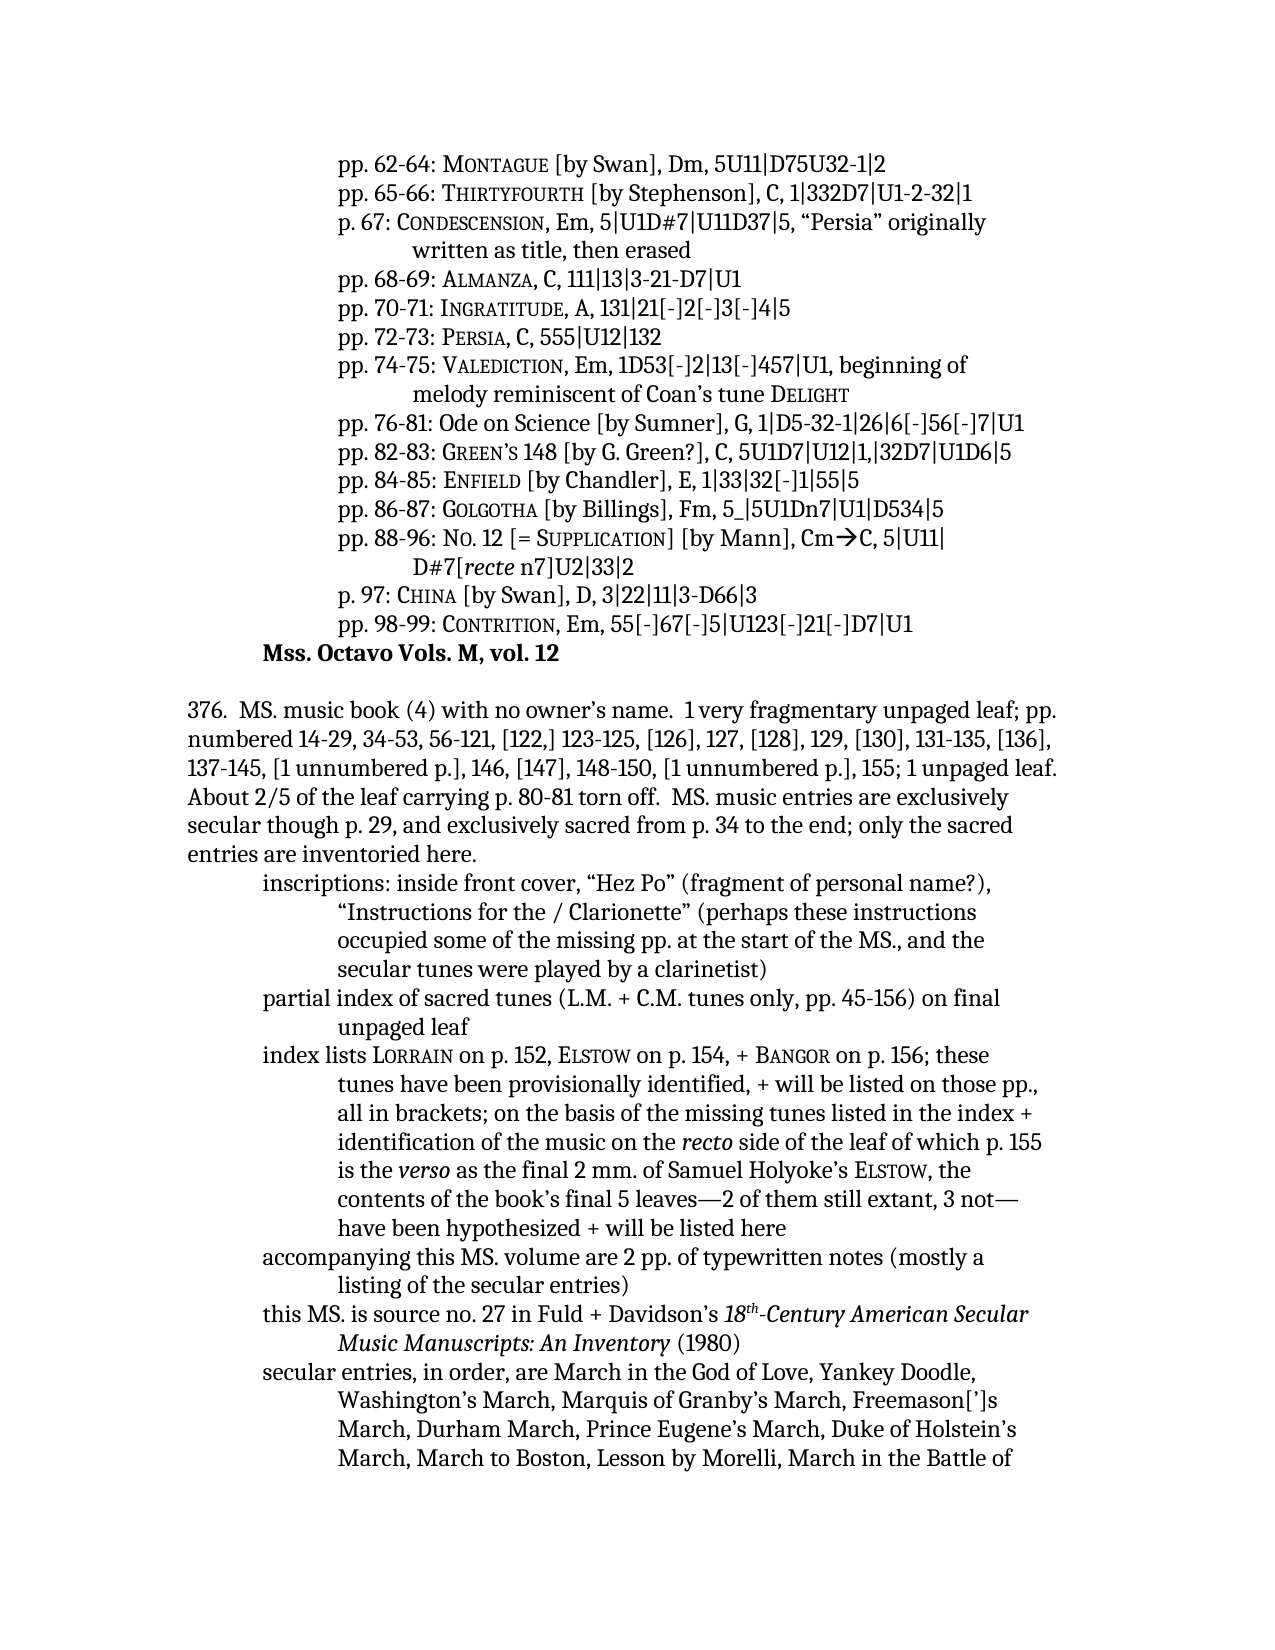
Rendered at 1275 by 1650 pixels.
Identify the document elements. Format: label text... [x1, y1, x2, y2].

text tunes have been provisionally identified, + will be listed on those pp., [187, 1070, 1087, 1099]
text have been hypothesized + will be listed here [187, 1214, 1087, 1242]
text pp. 70-71: Ingratitude, A, 131|21[-]2[-]3[-]4|5 [187, 294, 1087, 322]
text all in brackets; on the basis of the missing tunes listed in the index + [187, 1099, 1087, 1127]
text secular tunes were played by a clarinetist) [187, 955, 1087, 984]
text index lists Lorrain on p. 152, Elstow on p. 154, + Bangor on p. 156; these [187, 1041, 1087, 1070]
text melody reminiscent of Coan’s tune Delight [187, 380, 1087, 409]
text pp. 88-96: No. 12 [= Supplication] [by Mann], CmC, 5|U11| [187, 524, 1087, 552]
text inscriptions: inside front cover, “Hez Po” (fragment of personal name?), [187, 869, 1087, 897]
text accompanying this MS. volume are 2 pp. of typewritten notes (mostly a [187, 1242, 1087, 1271]
text pp. 98-99: Contrition, Em, 55[-]67[-]5|U123[-]21[-]D7|U1 [187, 610, 1087, 639]
text pp. 72-73: Persia, C, 555|U12|132 [187, 322, 1087, 351]
text March, Durham March, Prince Eugene’s March, Duke of Holstein’s [187, 1415, 1087, 1444]
text is the verso as the final 2 mm. of Samuel Holyoke’s Elstow, the [187, 1156, 1087, 1185]
text secular entries, in order, are March in the God of Love, Yankey Doodle, [187, 1357, 1087, 1386]
text “Instructions for the / Clarionette” (perhaps these instructions [187, 897, 1087, 926]
text this MS. is source no. 27 in Fuld + Davidson’s 18th-Century American Secular [187, 1300, 1087, 1329]
text pp. 62-64: Montague [by Swan], Dm, 5U11|D75U32-1|2 [187, 150, 1087, 179]
text listing of the secular entries) [187, 1271, 1087, 1300]
text pp. 68-69: Almanza, C, 111|13|3-21-D7|U1 [187, 265, 1087, 294]
text 376. MS. music book (4) with no owner’s name. 1 very fragmentary unpaged leaf; pp. numbered 14-29, 34-53, 56-121, [122,] 123-125, [126], 127, [128], 129, [130], 131-135, [136], 137-145, [1 unnumbered p.], 146, [147], 148-150, [1 unnumbered p.], 155; 1 unpaged leaf. About 2/5 of the leaf carrying p. 80-81 torn off. MS. music entries are exclusively secular though p. 29, and exclusively sacred from p. 34 to the end; only the sacred entries are inventoried here. [187, 696, 1087, 869]
text written as title, then erased [187, 236, 1087, 265]
text D#7[recte n7]U2|33|2 [187, 552, 1087, 581]
text partial index of sacred tunes (L.M. + C.M. tunes only, pp. 45-156) on final [187, 984, 1087, 1012]
text pp. 82-83: Green’s 148 [by G. Green?], C, 5U1D7|U12|1,|32D7|U1D6|5 [187, 437, 1087, 466]
text occupied some of the missing pp. at the start of the MS., and the [187, 926, 1087, 955]
text pp. 86-87: Golgotha [by Billings], Fm, 5_|5U1Dn7|U1|D534|5 [187, 495, 1087, 524]
text pp. 74-75: Valediction, Em, 1D53[-]2|13[-]457|U1, beginning of [187, 351, 1087, 380]
text contents of the book’s final 5 leaves—2 of them still extant, 3 not— [187, 1185, 1087, 1214]
text Washington’s March, Marquis of Granby’s March, Freemason[’]s [187, 1386, 1087, 1415]
text p. 97: China [by Swan], D, 3|22|11|3-D66|3 [187, 581, 1087, 610]
text p. 67: Condescension, Em, 5|U1D#7|U11D37|5, “Persia” originally [187, 207, 1087, 236]
text Mss. Octavo Vols. M, vol. 12 [187, 639, 1087, 667]
text identification of the music on the recto side of the leaf of which p. 155 [187, 1127, 1087, 1156]
text pp. 76-81: Ode on Science [by Sumner], G, 1|D5-32-1|26|6[-]56[-]7|U1 [187, 409, 1087, 437]
text unpaged leaf [187, 1012, 1087, 1041]
text pp. 84-85: Enfield [by Chandler], E, 1|33|32[-]1|55|5 [187, 466, 1087, 495]
text March, March to Boston, Lesson by Morelli, March in the Battle of [187, 1444, 1087, 1472]
text pp. 65-66: Thirtyfourth [by Stephenson], C, 1|332D7|U1-2-32|1 [187, 179, 1087, 207]
text Music Manuscripts: An Inventory (1980) [187, 1329, 1087, 1357]
